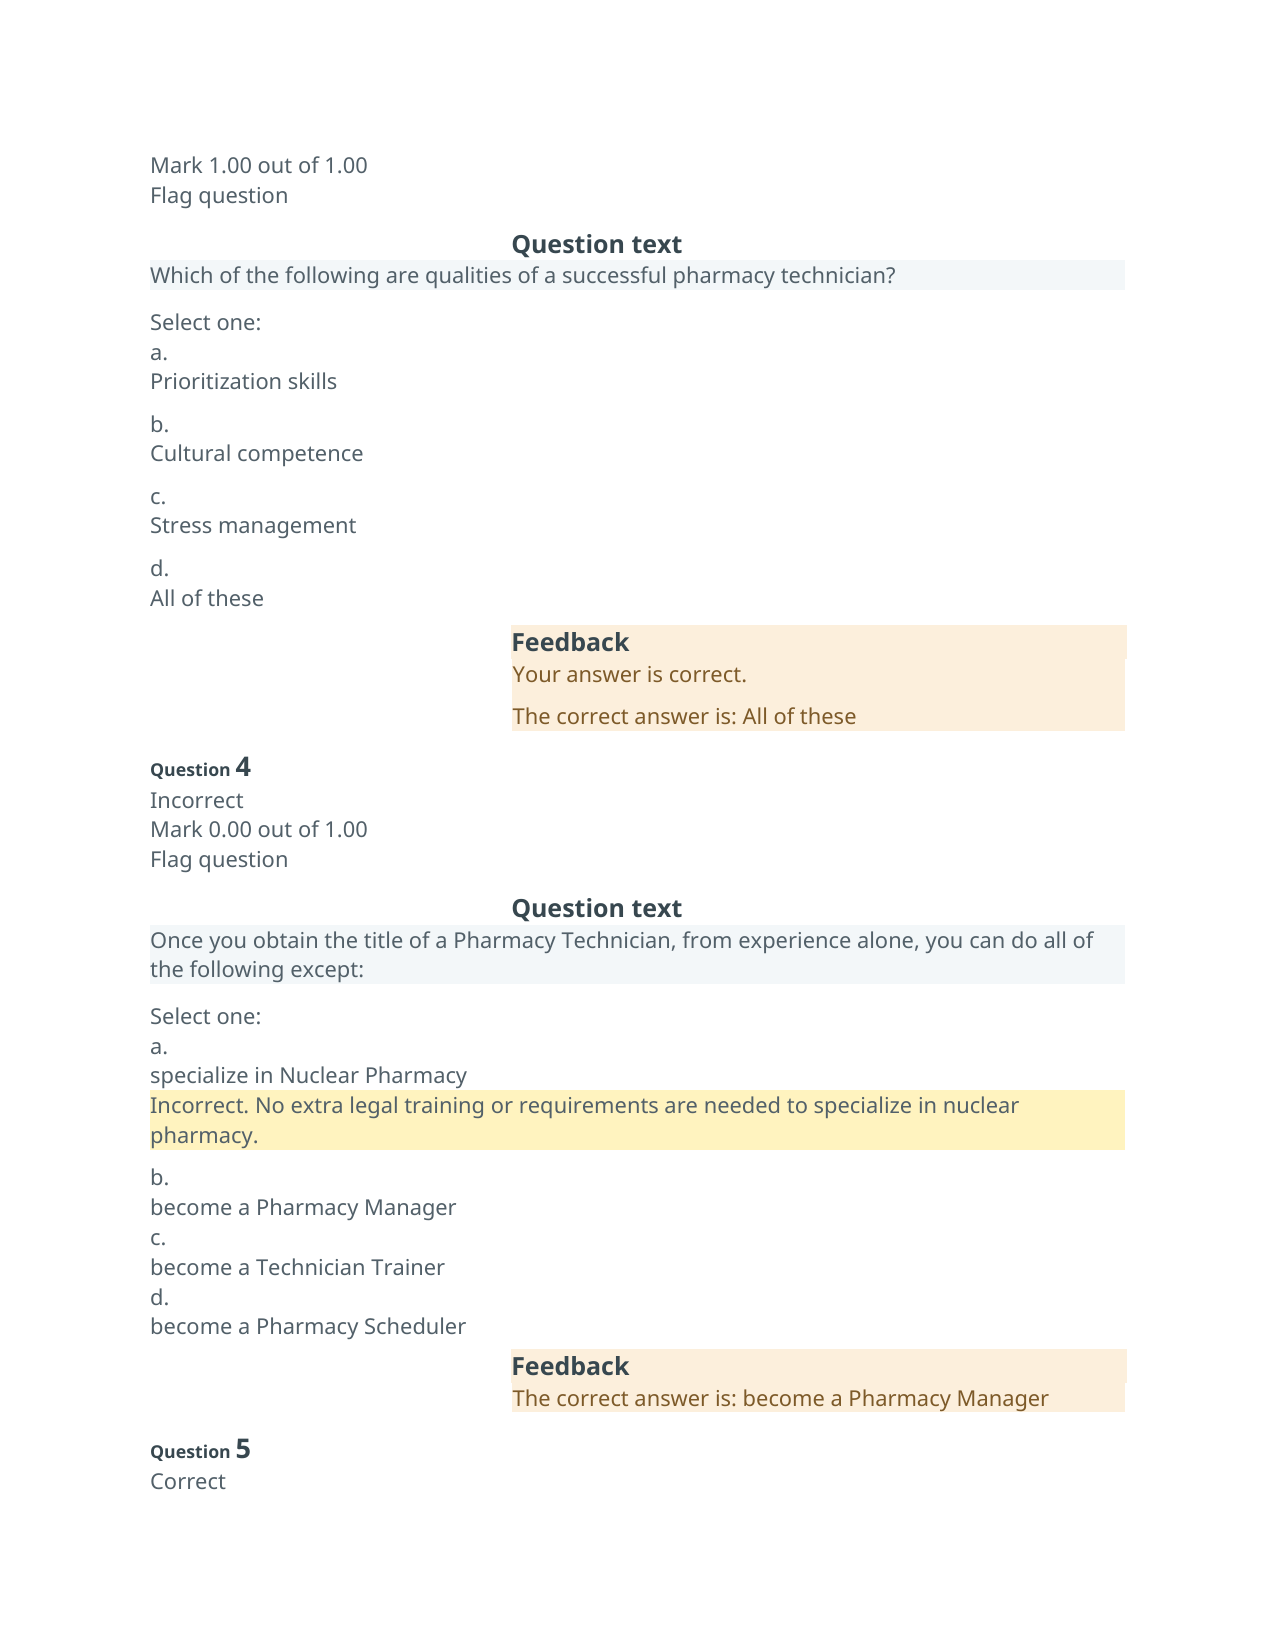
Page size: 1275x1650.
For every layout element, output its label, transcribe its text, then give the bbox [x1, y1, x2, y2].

text Correct [150, 1466, 1125, 1496]
text Flag question [150, 844, 1125, 874]
text Flag question [150, 180, 1125, 209]
text Question 4 [150, 748, 1125, 784]
text Select one: [150, 1001, 1125, 1031]
text Cultural competence [150, 438, 1125, 468]
text become a Pharmacy Manager [150, 1192, 1125, 1222]
text Select one: [150, 307, 1125, 337]
text Incorrect [150, 784, 1125, 814]
text b. [150, 409, 1125, 438]
text c. [150, 1222, 1125, 1252]
text Question text [511, 226, 1127, 260]
text Stress management [150, 511, 1125, 540]
text b. [150, 1162, 1125, 1192]
text Feedback [511, 1349, 1127, 1383]
text Once you obtain the title of a Pharmacy Technician, from experience alone, you can do all of the following except: [150, 925, 1125, 984]
text Which of the following are qualities of a successful pharmacy technician? [150, 260, 1125, 290]
text Incorrect. No extra legal training or requirements are needed to specialize in nuclear pharmacy. [150, 1090, 1125, 1150]
text a. [150, 1031, 1125, 1061]
text Feedback [511, 625, 1127, 659]
text become a Technician Trainer [150, 1252, 1125, 1282]
text a. [150, 337, 1125, 366]
text Prioritization skills [150, 366, 1125, 396]
text Question 5 [150, 1429, 1125, 1466]
text c. [150, 481, 1125, 511]
text specialize in Nuclear Pharmacy [150, 1061, 1125, 1090]
text The correct answer is: become a Pharmacy Manager [512, 1383, 1125, 1412]
text become a Pharmacy Scheduler [150, 1311, 1125, 1341]
text Question text [511, 891, 1127, 925]
text All of these [150, 583, 1125, 612]
text Mark 1.00 out of 1.00 [150, 150, 1125, 180]
text d. [150, 1282, 1125, 1311]
text d. [150, 553, 1125, 583]
text Mark 0.00 out of 1.00 [150, 814, 1125, 844]
text The correct answer is: All of these [512, 701, 1125, 731]
text Your answer is correct. [512, 659, 1125, 689]
